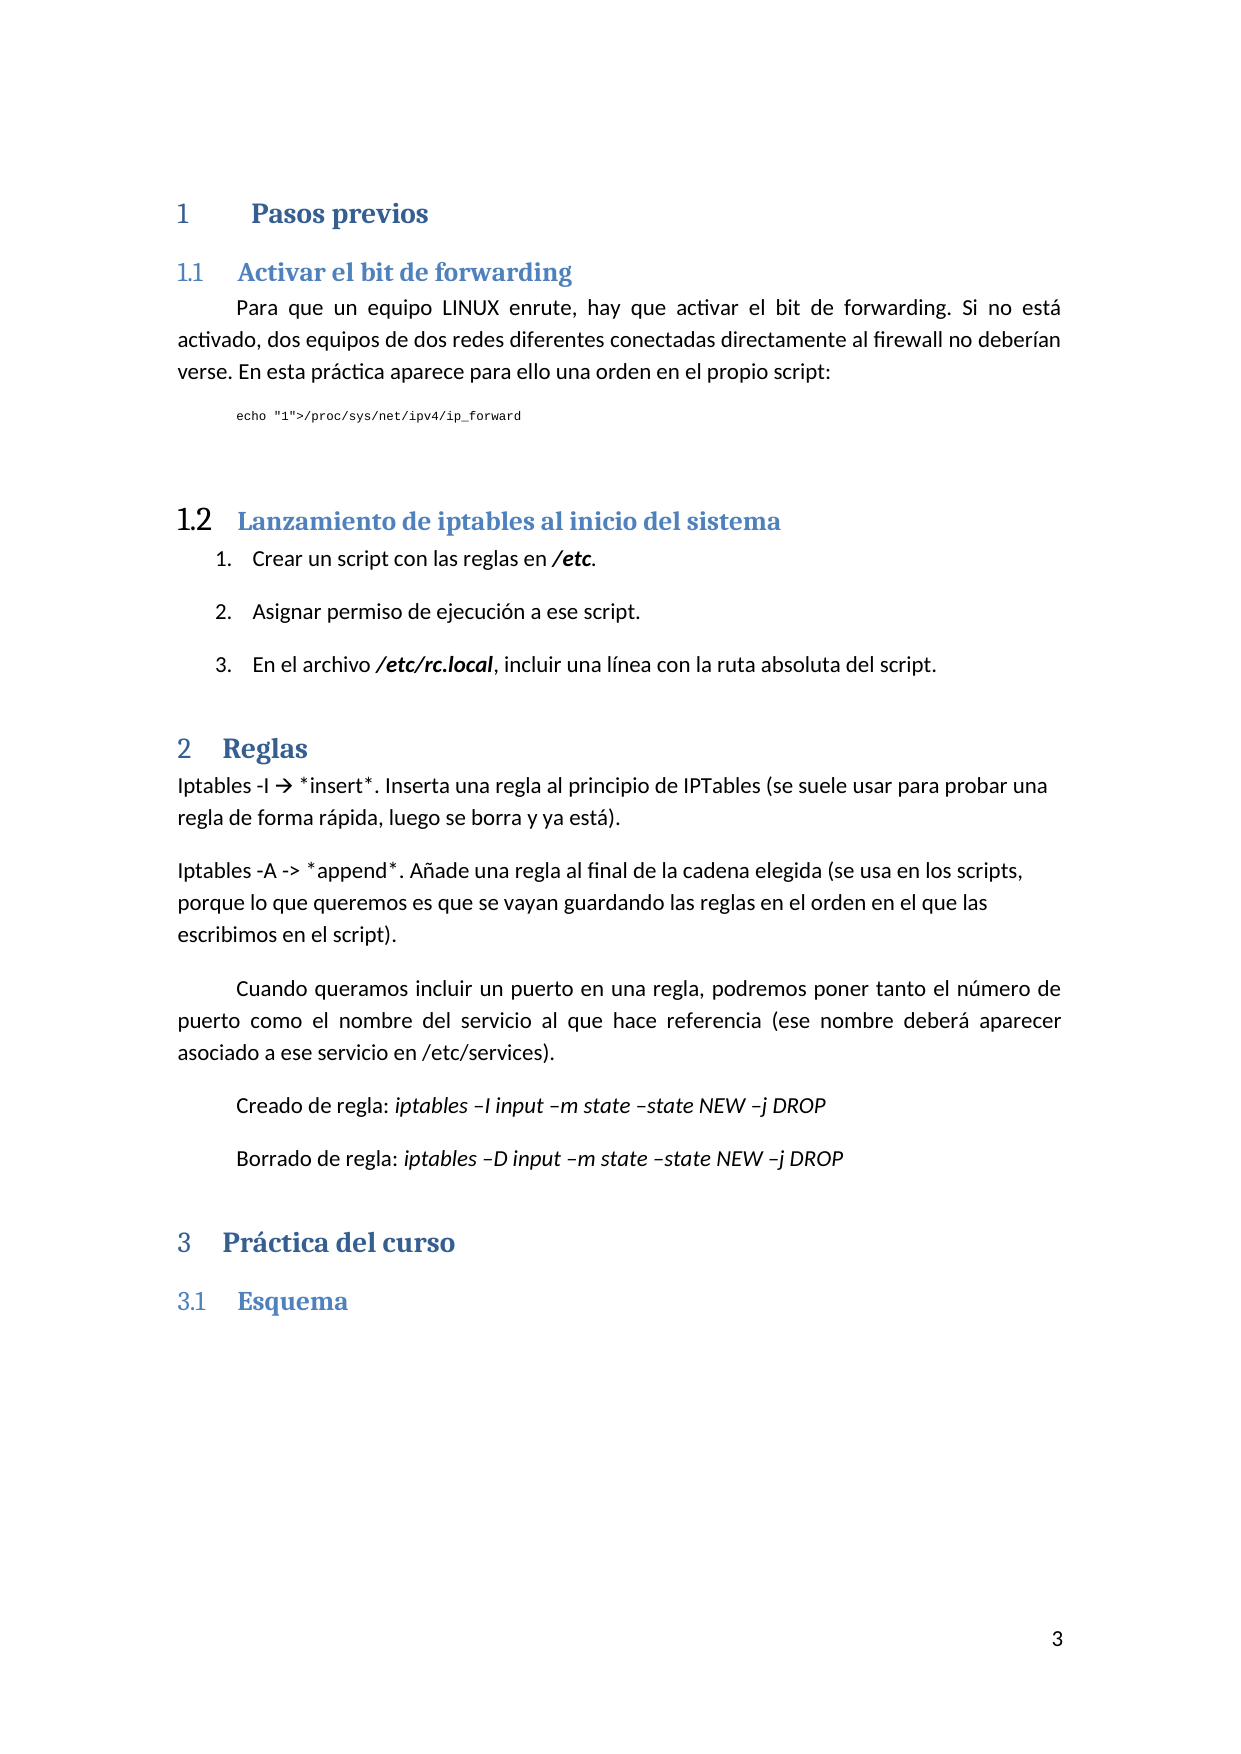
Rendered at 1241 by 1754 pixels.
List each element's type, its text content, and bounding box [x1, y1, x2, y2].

text Para que un equipo LINUX enrute, hay que activar el bit de forwarding. Si no está activado, dos equipos de dos redes diferentes conectadas directamente al firewall no deberían verse. En esta práctica aparece para ello una orden en el propio script: [177, 293, 1063, 385]
list Asignar permiso de ejecución a ese script. [215, 597, 1063, 625]
subtitle Activar el bit de forwarding [177, 257, 1063, 288]
text Iptables -A -> *append*. Añade una regla al final de la cadena elegida (se usa en los scripts, porque lo que queremos es que se vayan guardando las reglas en el orden en el que las escribimos en el script). [177, 856, 1063, 949]
text echo "1">/proc/sys/net/ipv4/ip_forward [177, 410, 1063, 424]
subtitle Práctica del curso [177, 1226, 1063, 1260]
text Borrado de regla: iptables –D input –m state –state NEW –j DROP [177, 1144, 1063, 1172]
text Creado de regla: iptables –I input –m state –state NEW –j DROP [177, 1091, 1063, 1119]
subtitle Pasos previos [177, 198, 1063, 231]
subtitle Lanzamiento de iptables al inicio del sistema [177, 500, 1063, 538]
subtitle Reglas [177, 732, 1063, 766]
text Cuando queramos incluir un puerto en una regla, podremos poner tanto el número de puerto como el nombre del servicio al que hace referencia (ese nombre deberá aparecer asociado a ese servicio en /etc/services). [177, 974, 1063, 1066]
subtitle Esquema [177, 1286, 1063, 1317]
text Iptables -I 🡪 *insert*. Inserta una regla al principio de IPTables (se suele usar para probar una regla de forma rápida, luego se borra y ya está). [177, 771, 1063, 831]
list Crear un script con las reglas en /etc. [215, 544, 1063, 572]
list En el archivo /etc/rc.local, incluir una línea con la ruta absoluta del script. [215, 650, 1063, 678]
